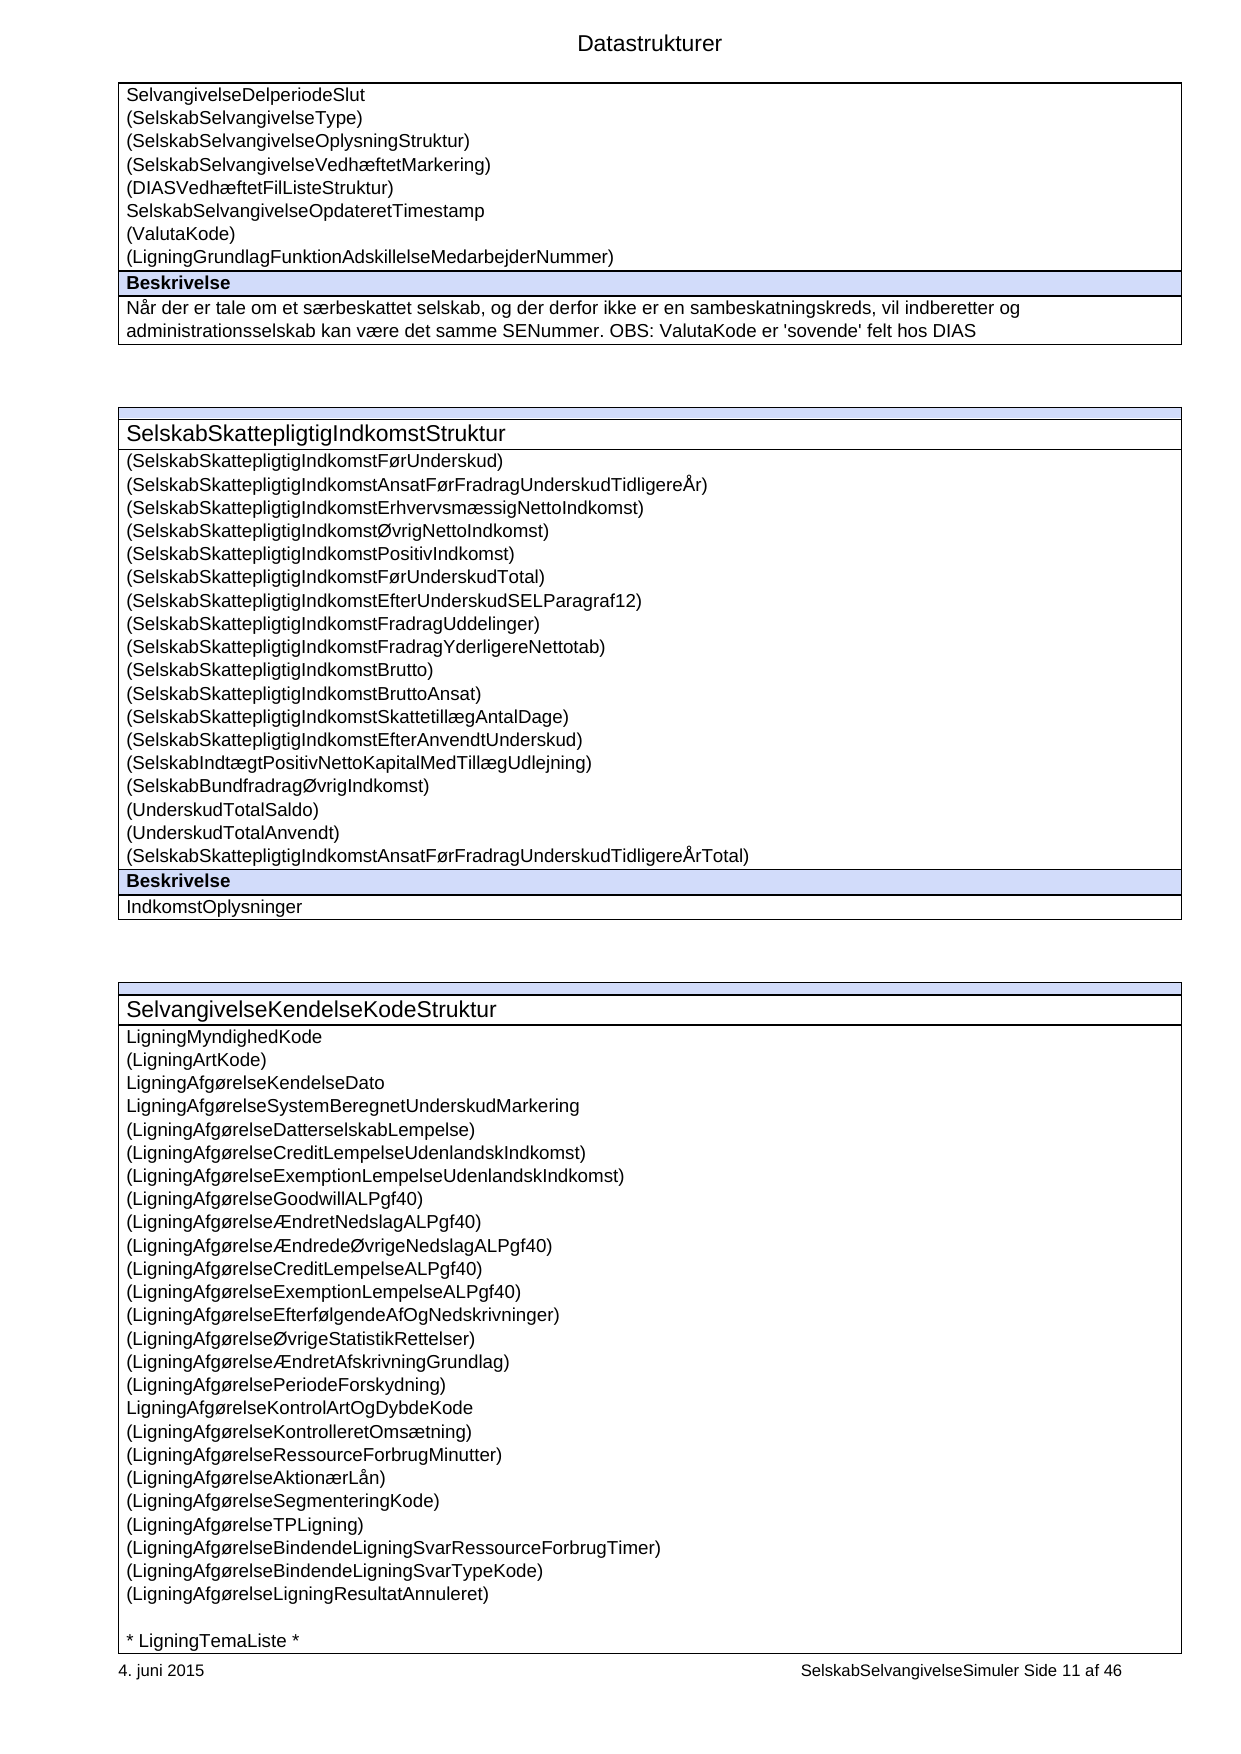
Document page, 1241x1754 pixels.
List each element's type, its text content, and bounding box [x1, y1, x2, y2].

table_header [119, 983, 1181, 994]
table_cell Når der er tale om et særbeskattet selskab, og der derfor ikke er en sambeskatningskreds, vil indberetter og administrationsselskab kan være det samme SENummer. OBS: ValutaKode er 'sovende' felt hos DIAS [119, 297, 1181, 344]
table_cell SelvangivelseKendelseKodeStruktur [119, 996, 1181, 1024]
table_cell IndkomstOplysninger [119, 896, 1181, 919]
table_cell SelskabSkattepligtigIndkomstStruktur [119, 420, 1181, 448]
table_cell Beskrivelse [119, 870, 1181, 894]
table_header [119, 408, 1181, 418]
table_cell Beskrivelse [119, 272, 1181, 295]
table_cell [119, 84, 1181, 270]
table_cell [119, 1026, 1181, 1653]
table_cell (SelskabSkattepligtigIndkomstFørUnderskud) (SelskabSkattepligtigIndkomstAnsatFørFradragUnderskudTidligereÅr) (SelskabSkattepligtigIndkomstErhvervsmæssigNettoIndkomst) (SelskabSkattepligtigIndkomstØvrigNettoIndkomst) (SelskabSkattepligtigIndkomstPositivIndkomst) (SelskabSkattepligtigIndkomstFørUnderskudTotal) (SelskabSkattepligtigIndkomstEfterUnderskudSELParagraf12) (SelskabSkattepligtigIndkomstFradragUddelinger) (SelskabSkattepligtigIndkomstFradragYderligereNettotab) (SelskabSkattepligtigIndkomstBrutto) (SelskabSkattepligtigIndkomstBruttoAnsat) (SelskabSkattepligtigIndkomstSkattetillægAntalDage) (SelskabSkattepligtigIndkomstEfterAnvendtUnderskud) (SelskabIndtægtPositivNettoKapitalMedTillægUdlejning) (SelskabBundfradragØvrigIndkomst) (UnderskudTotalSaldo) (UnderskudTotalAnvendt) (SelskabSkattepligtigIndkomstAnsatFørFradragUnderskudTidligereÅrTotal) [119, 450, 1181, 869]
